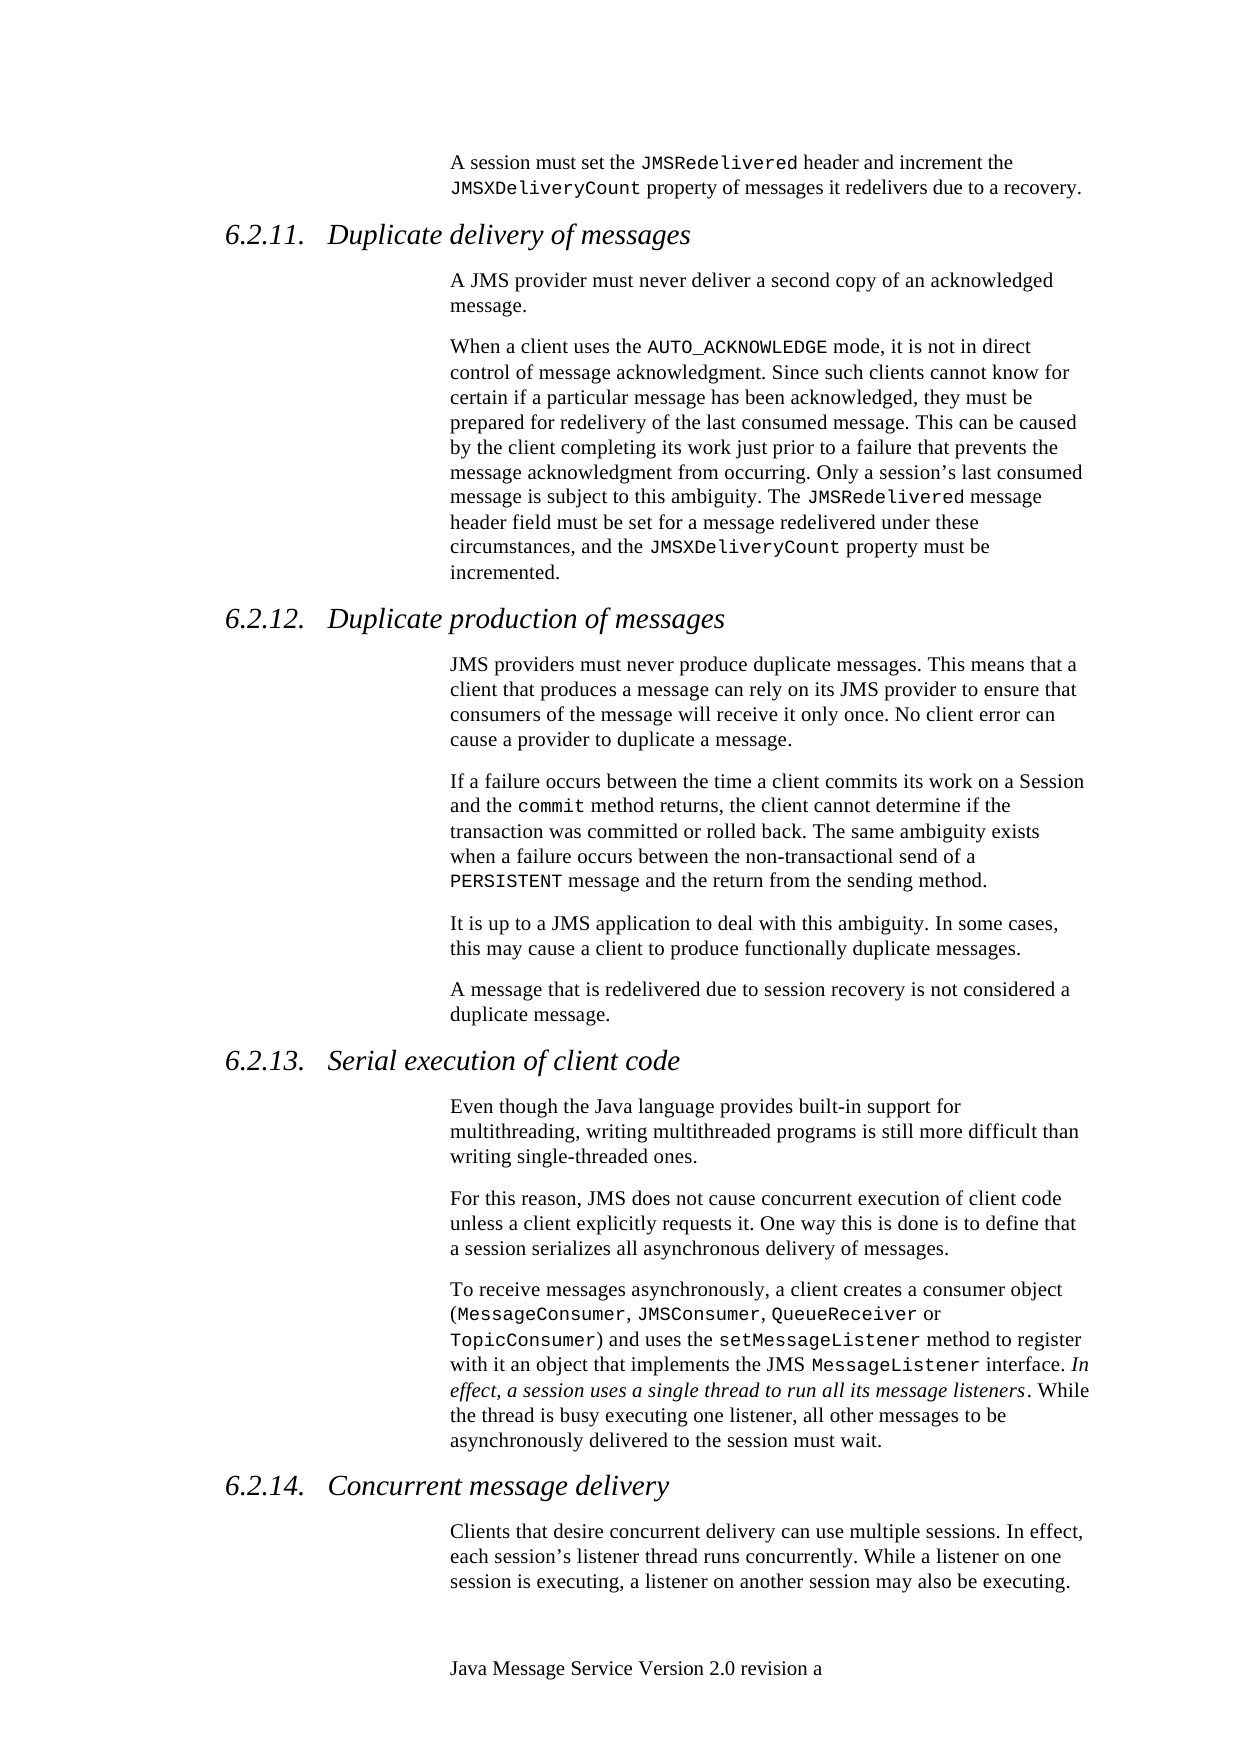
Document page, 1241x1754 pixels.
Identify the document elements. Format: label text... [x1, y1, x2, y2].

text JMS providers must never produce duplicate messages. This means that a client that produces a message can rely on its JMS provider to ensure that consumers of the message will receive it only once. No client error can cause a provider to duplicate a message. [450, 651, 1090, 751]
subtitle Serial execution of client code [225, 1043, 1090, 1076]
subtitle Concurrent message delivery [225, 1468, 1090, 1502]
text Even though the Java language provides built-in support for multithreading, writing multithreaded programs is still more difficult than writing single-threaded ones. [450, 1093, 1090, 1168]
text A session must set the JMSRedelivered header and increment the JMSXDeliveryCount property of messages it redelivers due to a recovery. [450, 150, 1090, 200]
text For this reason, JMS does not cause concurrent execution of client code unless a client explicitly requests it. One way this is done is to define that a session serializes all asynchronous delivery of messages. [450, 1185, 1090, 1260]
text To receive messages asynchronously, a client creates a consumer object (MessageConsumer, JMSConsumer, QueueReceiver or TopicConsumer) and uses the setMessageListener method to register with it an object that implements the JMS MessageListener interface. In effect, a session uses a single thread to run all its message listeners. While the thread is busy executing one listener, all other messages to be asynchronously delivered to the session must wait. [450, 1276, 1090, 1452]
text A message that is redelivered due to session recovery is not considered a duplicate message. [450, 976, 1090, 1026]
text Clients that desire concurrent delivery can use multiple sessions. In effect, each session’s listener thread runs concurrently. While a listener on one session is executing, a listener on another session may also be executing. [450, 1518, 1090, 1593]
subtitle Duplicate production of messages [225, 601, 1090, 634]
text If a failure occurs between the time a client commits its work on a Session and the commit method returns, the client cannot determine if the transaction was committed or rolled back. The same ambiguity exists when a failure occurs between the non-transactional send of a PERSISTENT message and the return from the sending method. [450, 768, 1090, 893]
text It is up to a JMS application to deal with this ambiguity. In some cases, this may cause a client to produce functionally duplicate messages. [450, 909, 1090, 959]
subtitle Duplicate delivery of messages [225, 217, 1090, 250]
text A JMS provider must never deliver a second copy of an acknowledged message. [450, 267, 1090, 317]
